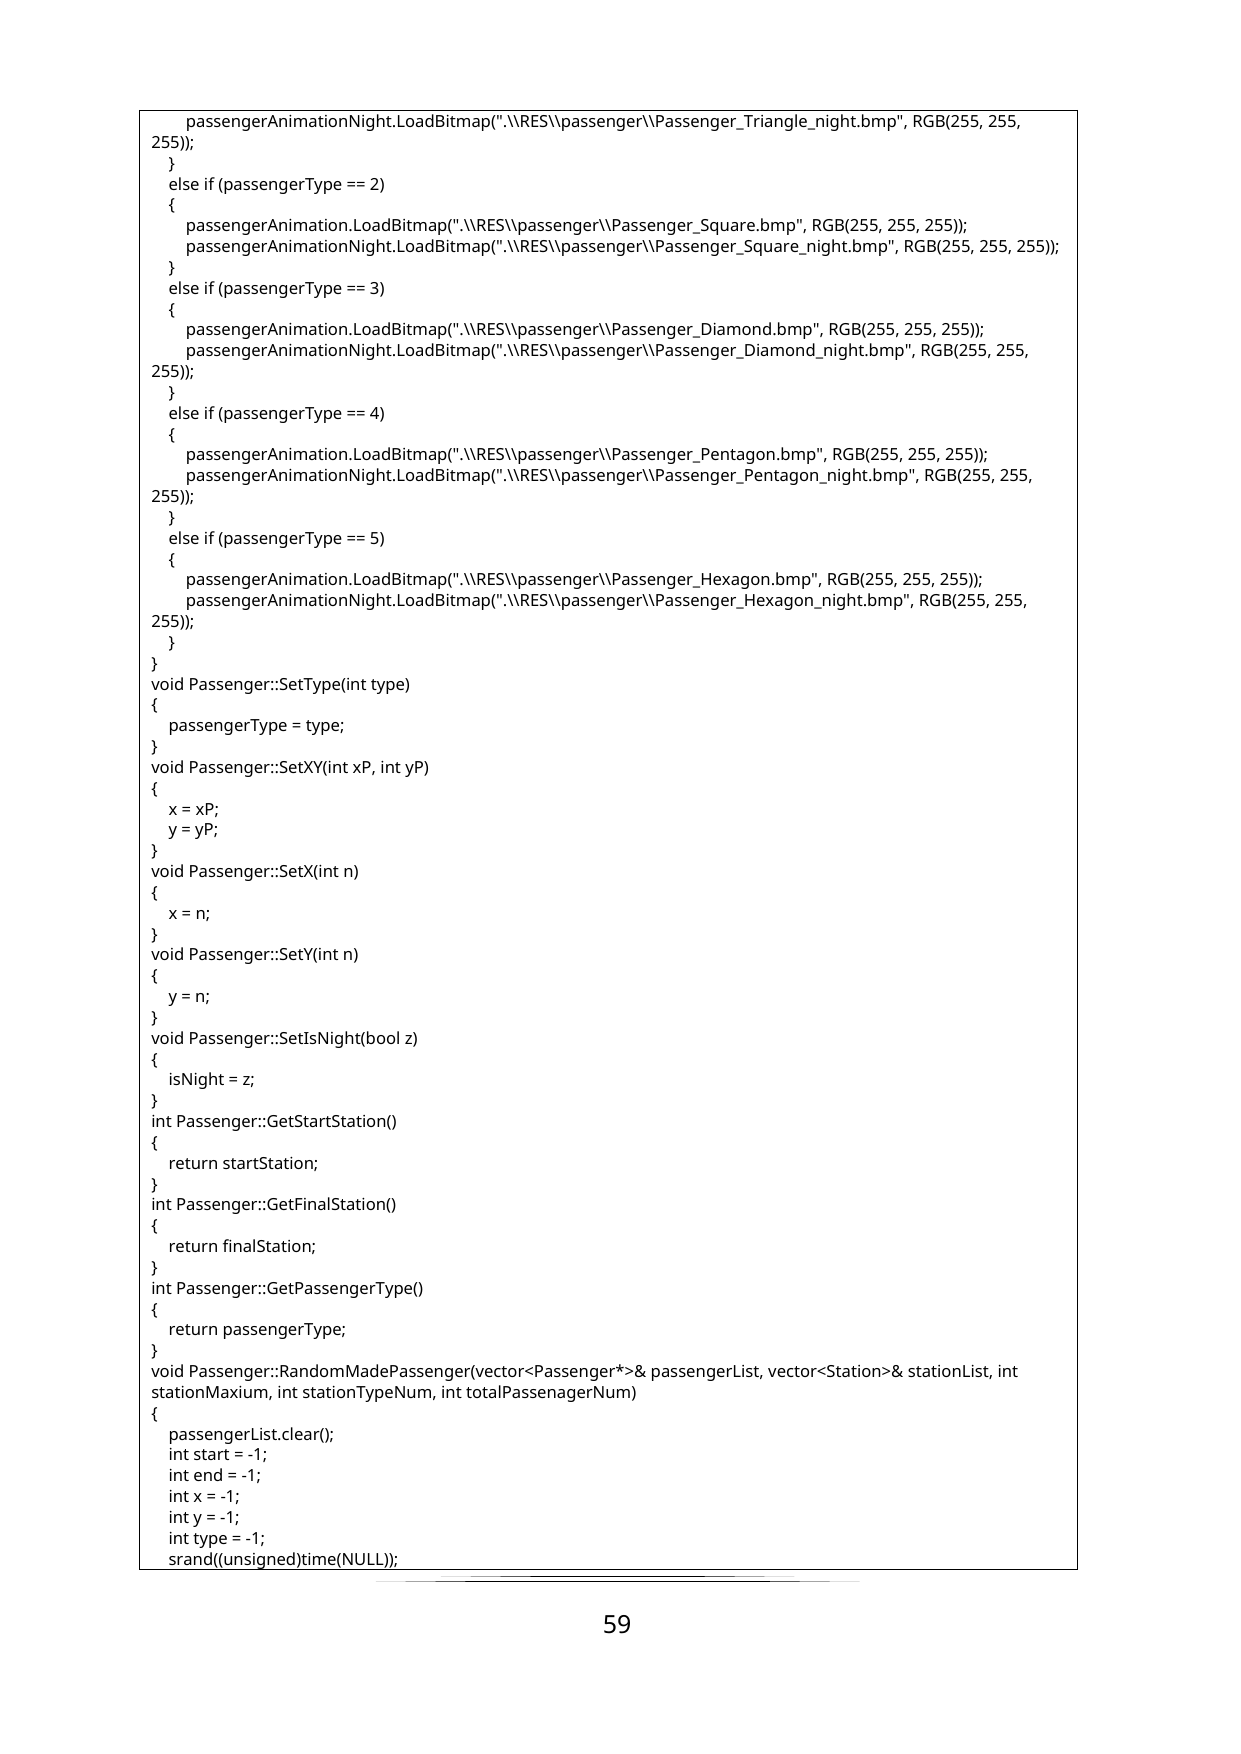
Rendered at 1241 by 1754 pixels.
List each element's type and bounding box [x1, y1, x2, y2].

table_cell [140, 111, 1077, 1569]
